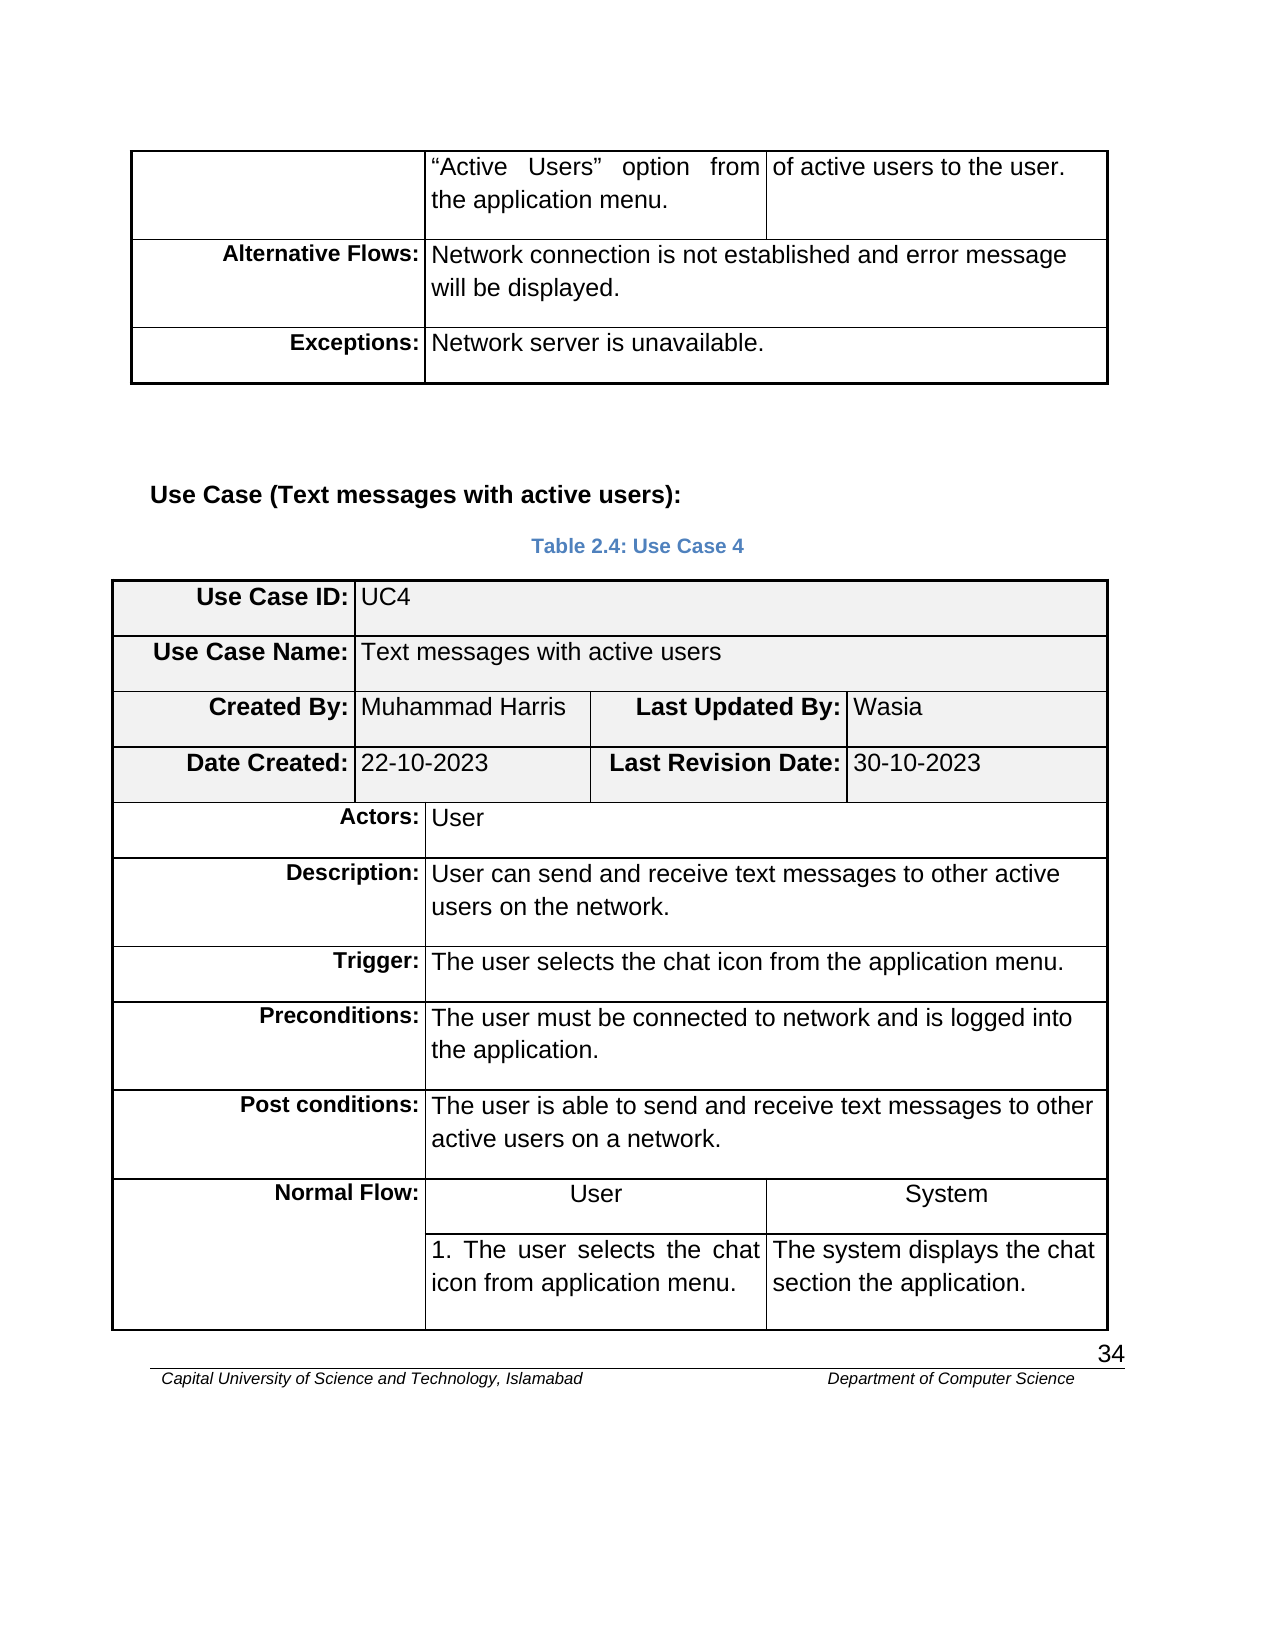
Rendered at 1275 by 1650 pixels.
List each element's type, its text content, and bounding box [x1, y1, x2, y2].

table_cell The system displays the chat section the application. [767, 1235, 1106, 1329]
table_cell User [426, 803, 1106, 857]
table_cell Exceptions: [133, 328, 424, 382]
table_cell Description: [114, 859, 425, 946]
table_cell User [426, 1180, 766, 1233]
table_cell Post conditions: [114, 1091, 425, 1178]
table_cell Date Created: [114, 748, 354, 802]
table_cell Last Updated By: [591, 692, 846, 746]
table_cell 1. The user selects the chat icon from application menu. [426, 1235, 766, 1329]
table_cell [767, 152, 1106, 238]
table_cell Text messages with active users [356, 637, 1106, 691]
table_cell Wasia [848, 692, 1106, 746]
table_cell The user must be connected to network and is logged into the application. [426, 1003, 1106, 1089]
text Use Case (Text messages with active users): [150, 480, 1125, 508]
table_cell Alternative Flows: [133, 240, 424, 327]
table_cell Preconditions: [114, 1003, 425, 1089]
table_cell Use Case Name: [114, 637, 354, 691]
table_cell 30-10-2023 [848, 748, 1106, 802]
text Table 2.4: Use Case 4 [150, 534, 1125, 558]
table_cell Normal Flow: [114, 1180, 425, 1329]
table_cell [426, 152, 766, 238]
table_cell Muhammad Harris [356, 692, 590, 746]
table_cell System [767, 1180, 1106, 1233]
table_cell Created By: [114, 692, 354, 746]
table_cell 22-10-2023 [356, 748, 590, 802]
table_cell Network server is unavailable. [426, 328, 1106, 382]
table_cell Actors: [114, 803, 425, 857]
table_header UC4 [356, 582, 1106, 635]
table_cell Trigger: [114, 947, 425, 1001]
table_header Use Case ID: [114, 582, 354, 635]
table_cell The user is able to send and receive text messages to other active users on a network. [426, 1091, 1106, 1178]
table_cell The user selects the chat icon from the application menu. [426, 947, 1106, 1001]
table_cell Network connection is not established and error message will be displayed. [426, 240, 1106, 327]
table_cell User can send and receive text messages to other active users on the network. [426, 859, 1106, 946]
table_cell Last Revision Date: [591, 748, 846, 802]
